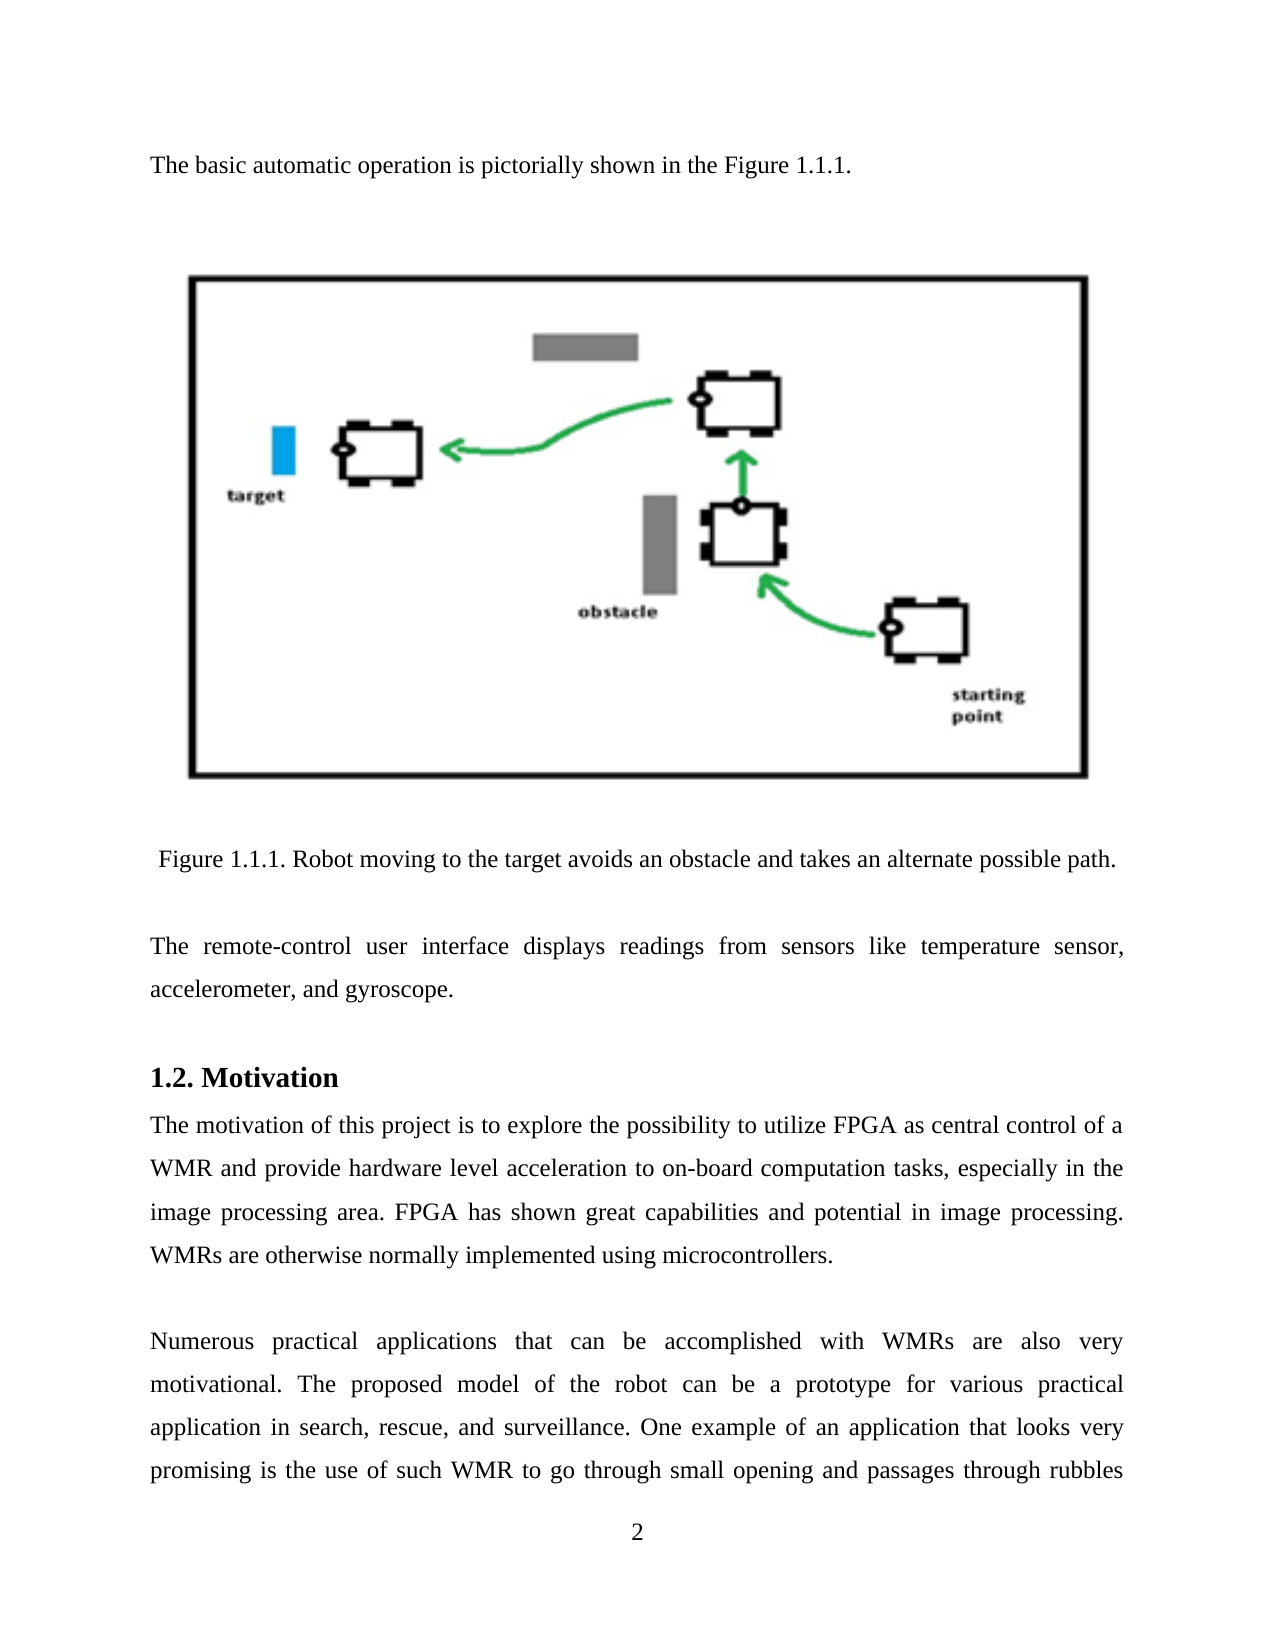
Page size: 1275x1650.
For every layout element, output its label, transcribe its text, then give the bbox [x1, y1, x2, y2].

text Figure 1.1.1. Robot moving to the target avoids an obstacle and takes an alternate possible path. [150, 844, 1125, 873]
text The basic automatic operation is pictorially shown in the Figure 1.1.1. [150, 150, 1125, 179]
text The remote-control user interface displays readings from sensors like temperature sensor, accelerometer, and gyroscope. [150, 931, 1125, 1003]
subtitle 1.2. Motivation [150, 1060, 1125, 1094]
text The motivation of this project is to explore the possibility to utilize FPGA as central control of a WMR and provide hardware level acceleration to on-board computation tasks, especially in the image processing area. FPGA has shown great capabilities and potential in image processing. WMRs are otherwise normally implemented using microcontrollers. [150, 1110, 1125, 1268]
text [150, 1326, 1125, 1484]
picture [150, 236, 1125, 831]
